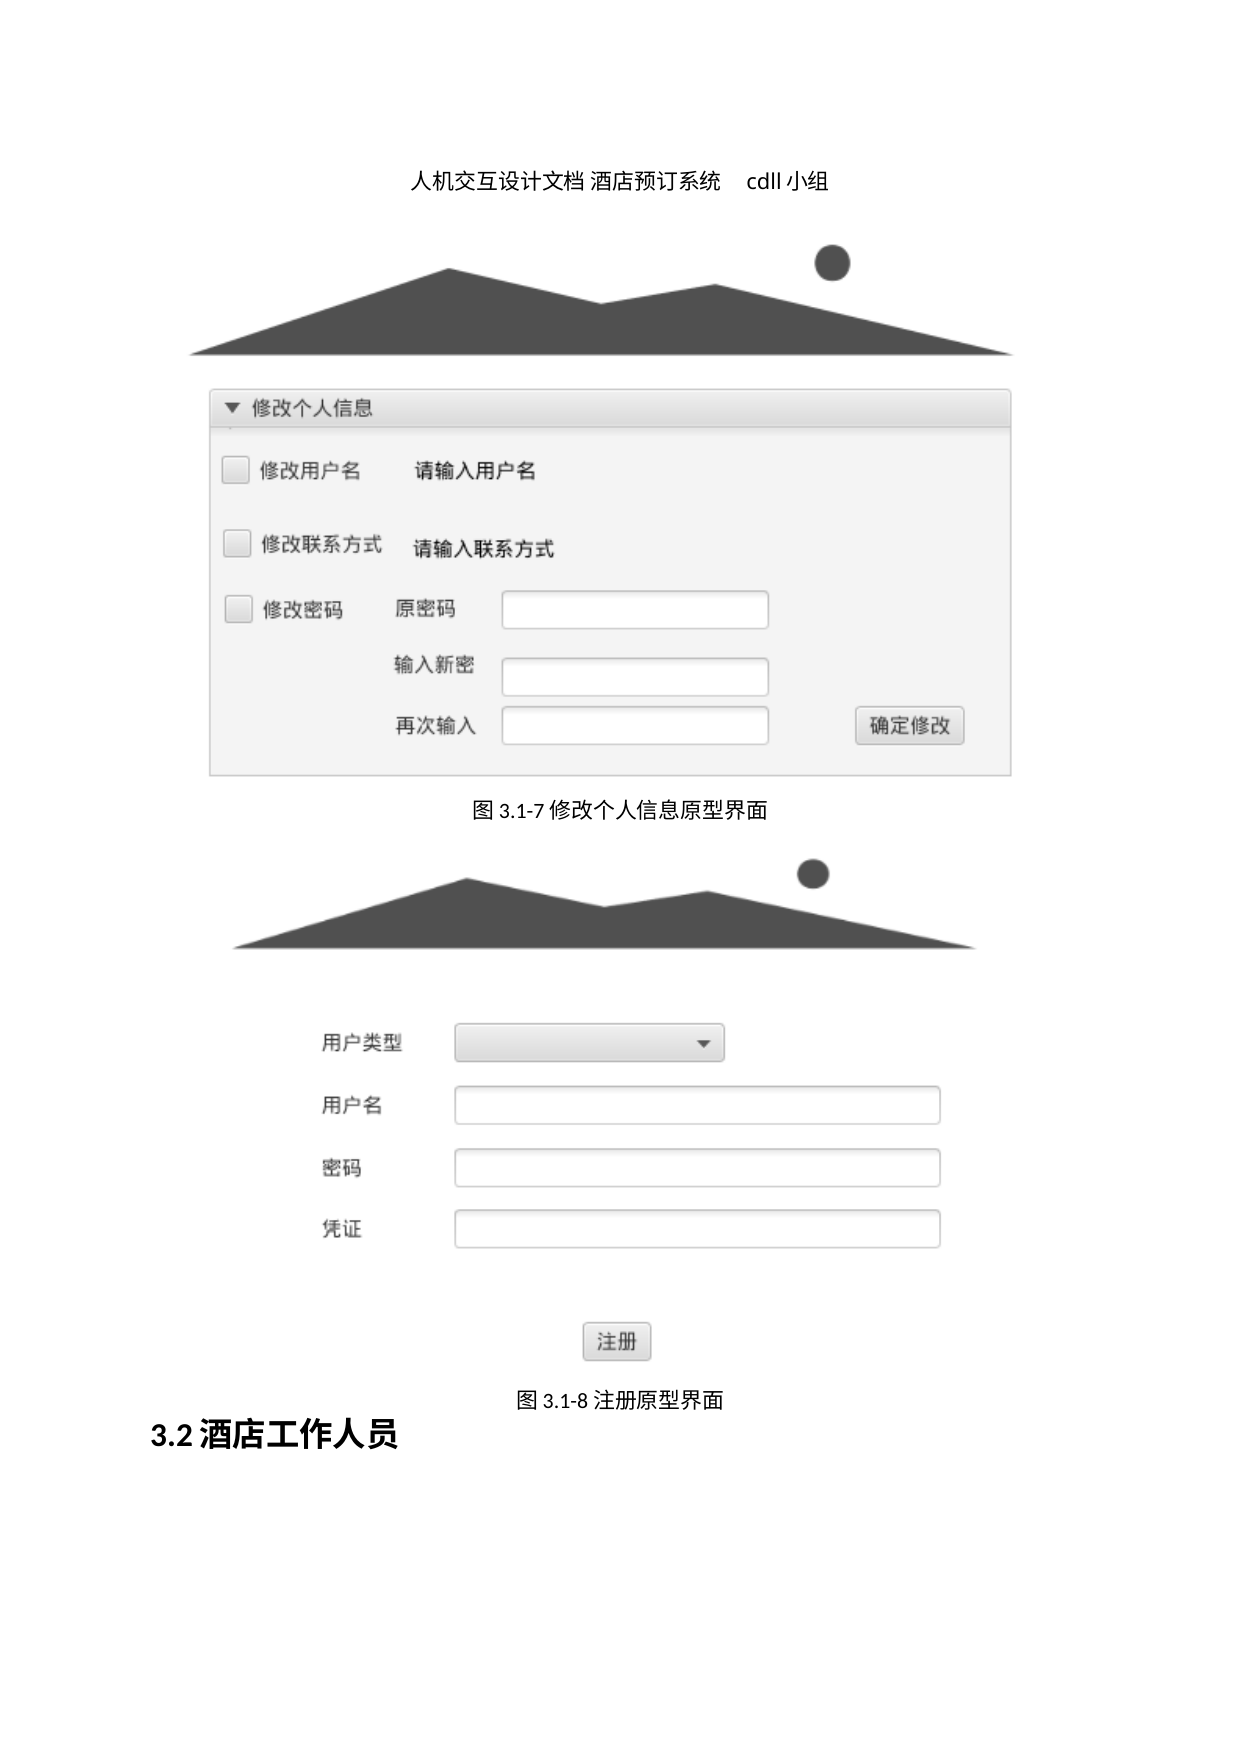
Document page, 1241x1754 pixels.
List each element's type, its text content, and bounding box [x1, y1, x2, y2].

text 图3.1-8 注册原型界面 [150, 1388, 1090, 1414]
picture [164, 195, 1076, 797]
text 图3.1-7 修改个人信息原型界面 [150, 797, 1090, 824]
text 3.2酒店工作人员 [150, 1414, 1090, 1455]
picture [181, 823, 1060, 1388]
